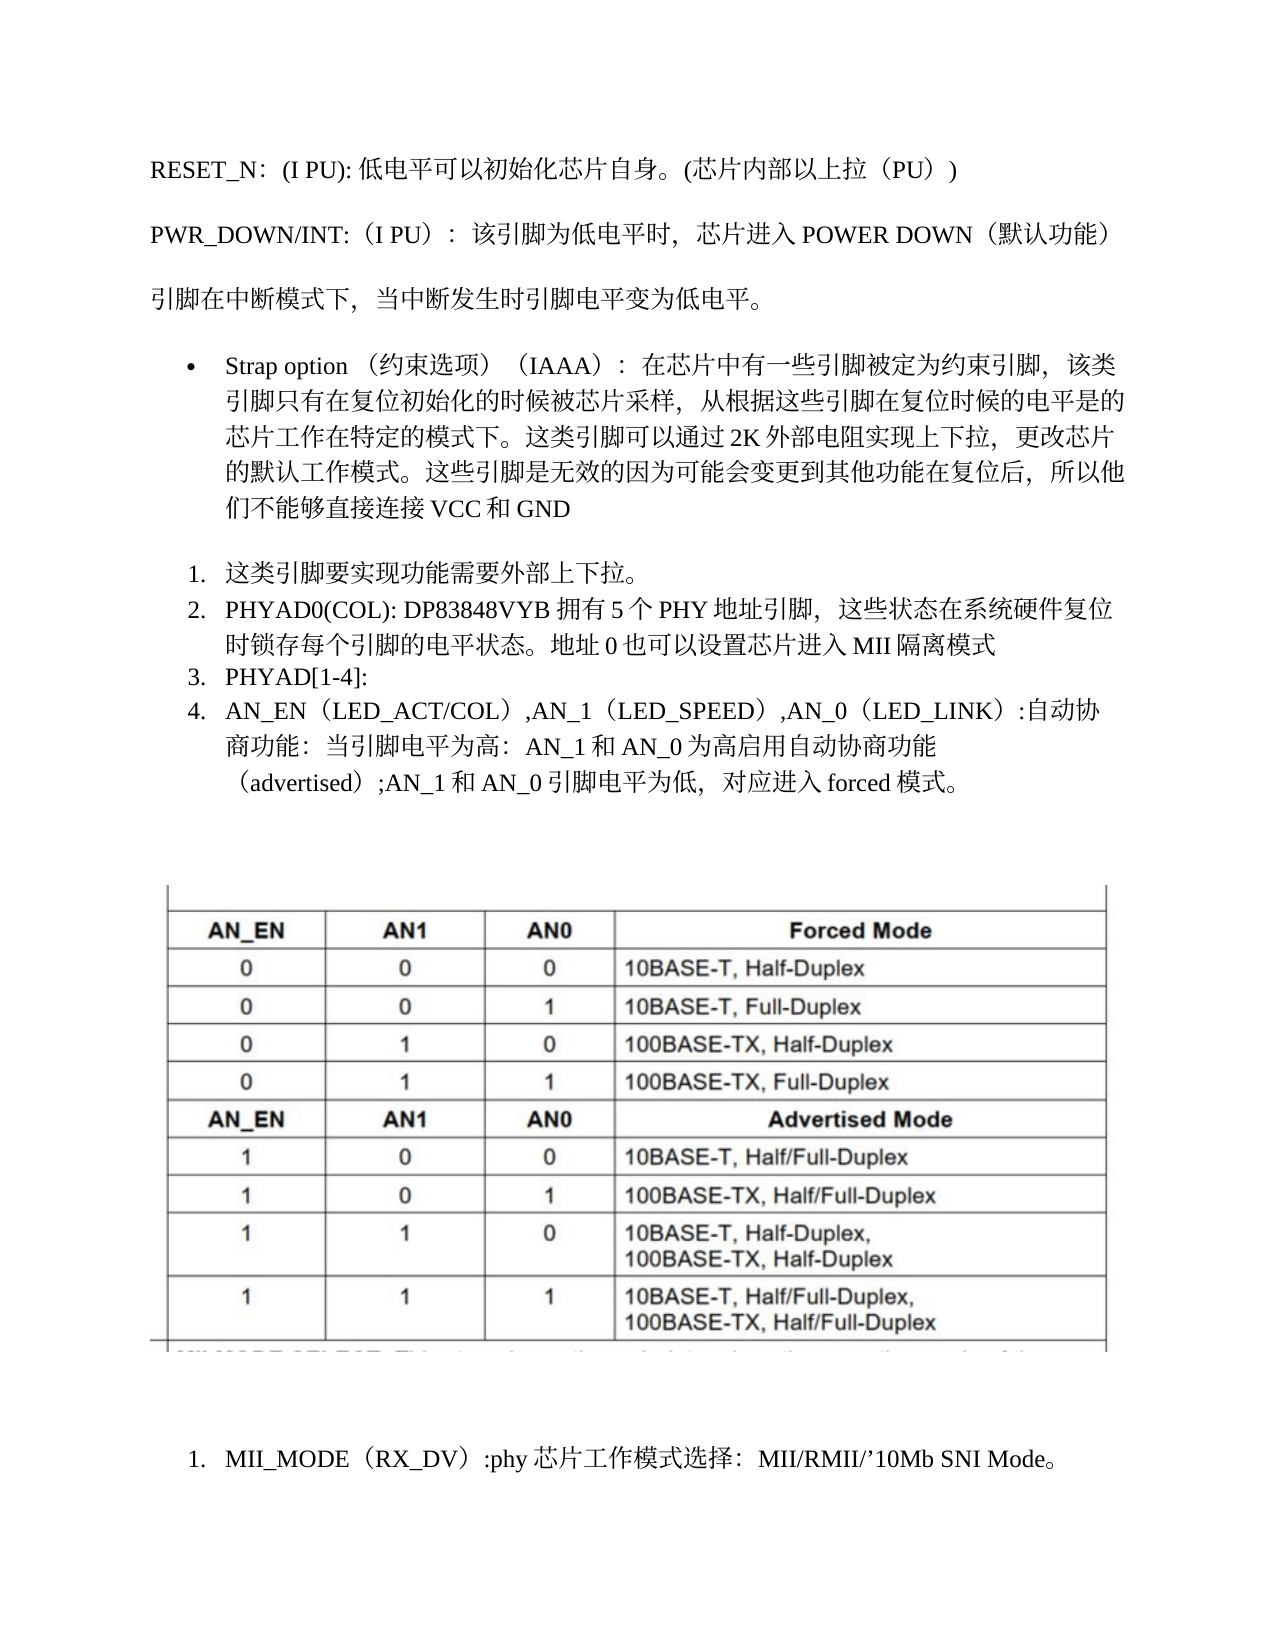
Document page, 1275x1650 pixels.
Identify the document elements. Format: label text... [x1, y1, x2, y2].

list PHYAD0(COL): DP83848VYB拥有5个PHY地址引脚，这些状态在系统硬件复位时锁存每个引脚的电平状态。地址0也可以设置芯片进入MII隔离模式 [187, 590, 1125, 662]
list AN_EN（LED_ACT/COL）,AN_1（LED_SPEED）,AN_0（LED_LINK）:自动协商功能：当引脚电平为高：AN_1和AN_0为高启用自动协商功能（advertised）;AN_1和AN_0引脚电平为低，对应进入forced模式。 [187, 691, 1125, 798]
text RESET_N：(I PU): 低电平可以初始化芯片自身。(芯片内部以上拉（PU）) [150, 150, 1125, 186]
text 引脚在中断模式下，当中断发生时引脚电平变为低电平。 [150, 280, 1125, 316]
text PWR_DOWN/INT:（I PU）：该引脚为低电平时，芯片进入POWER DOWN（默认功能） [150, 215, 1125, 251]
list 这类引脚要实现功能需要外部上下拉。 [187, 554, 1125, 590]
list MII_MODE（RX_DV）:phy芯片工作模式选择：MII/RMII/’10Mb SNI Mode。 [187, 1438, 1125, 1474]
list Strap option （约束选项）（IAAA）：在芯片中有一些引脚被定为约束引脚，该类引脚只有在复位初始化的时候被芯片采样，从根据这些引脚在复位时候的电平是的芯片工作在特定的模式下。这类引脚可以通过2K外部电阻实现上下拉，更改芯片的默认工作模式。这些引脚是无效的因为可能会变更到其他功能在复位后，所以他们不能够直接连接VCC和GND [187, 345, 1125, 525]
picture [150, 885, 1125, 1352]
list PHYAD[1-4]: [187, 662, 1125, 691]
